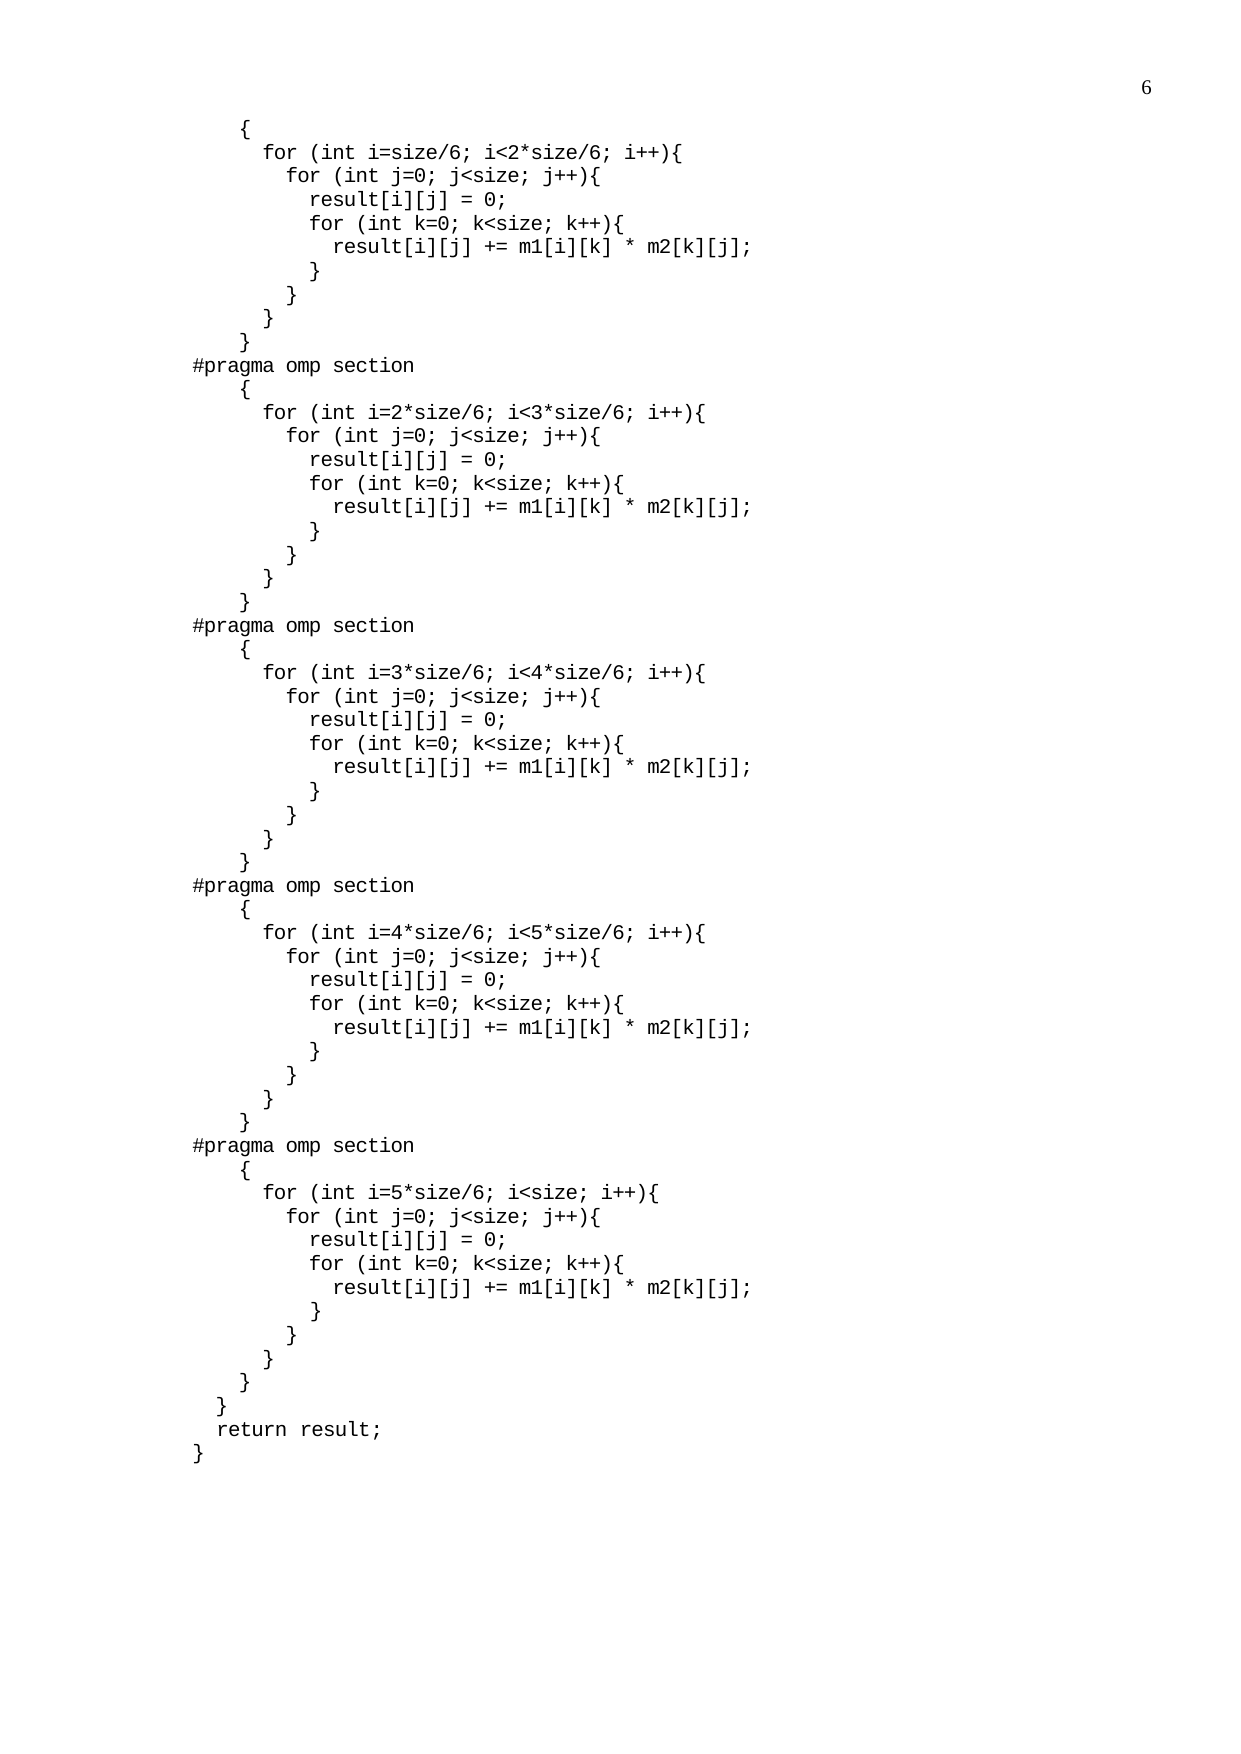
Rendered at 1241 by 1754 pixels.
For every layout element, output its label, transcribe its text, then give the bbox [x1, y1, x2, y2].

text for (int i=5*size/6; i<size; i++){ [118, 1182, 1152, 1206]
text } [118, 827, 1152, 851]
text for (int k=0; k<size; k++){ [118, 733, 1152, 757]
text #pragma omp section [118, 615, 1152, 638]
text { [118, 1158, 1152, 1182]
text for (int k=0; k<size; k++){ [118, 473, 1152, 496]
text for (int j=0; j<size; j++){ [118, 1206, 1152, 1229]
text { [118, 638, 1152, 662]
text } [118, 260, 1152, 284]
text result[i][j] = 0; [118, 709, 1152, 733]
text result[i][j] += m1[i][k] * m2[k][j]; [118, 496, 1152, 520]
text for (int j=0; j<size; j++){ [118, 165, 1152, 189]
text for (int j=0; j<size; j++){ [118, 686, 1152, 709]
text for (int i=3*size/6; i<4*size/6; i++){ [118, 662, 1152, 686]
text #pragma omp section [118, 875, 1152, 898]
text } [118, 1324, 1152, 1348]
text } [118, 1111, 1152, 1135]
text for (int j=0; j<size; j++){ [118, 946, 1152, 969]
text result[i][j] += m1[i][k] * m2[k][j]; [118, 1277, 1152, 1300]
text { [118, 898, 1152, 922]
text } [118, 1040, 1152, 1064]
text } [118, 284, 1152, 307]
text result[i][j] = 0; [118, 1229, 1152, 1253]
text } [118, 1371, 1152, 1395]
text } [118, 780, 1152, 804]
text result[i][j] += m1[i][k] * m2[k][j]; [118, 757, 1152, 780]
text for (int k=0; k<size; k++){ [118, 213, 1152, 236]
text } [118, 1348, 1152, 1371]
text } [118, 331, 1152, 354]
text result[i][j] += m1[i][k] * m2[k][j]; [118, 1017, 1152, 1040]
text } [118, 851, 1152, 875]
text } [118, 520, 1152, 544]
text for (int i=2*size/6; i<3*size/6; i++){ [118, 402, 1152, 426]
text { [118, 378, 1152, 402]
text for (int i=size/6; i<2*size/6; i++){ [118, 142, 1152, 165]
text for (int j=0; j<size; j++){ [118, 426, 1152, 449]
text } [118, 567, 1152, 591]
text #pragma omp section [118, 354, 1152, 378]
text for (int i=4*size/6; i<5*size/6; i++){ [118, 922, 1152, 946]
text } [118, 591, 1152, 615]
text result[i][j] = 0; [118, 449, 1152, 473]
text result[i][j] += m1[i][k] * m2[k][j]; [118, 236, 1152, 260]
text result[i][j] = 0; [118, 969, 1152, 993]
text result[i][j] = 0; [118, 189, 1152, 213]
text #pragma omp section [118, 1135, 1152, 1158]
text { [118, 118, 1152, 142]
text for (int k=0; k<size; k++){ [118, 993, 1152, 1017]
text return result; [118, 1419, 1152, 1442]
text } [118, 1064, 1152, 1088]
text } [118, 804, 1152, 827]
text } [118, 1300, 1152, 1324]
text } [118, 307, 1152, 331]
text for (int k=0; k<size; k++){ [118, 1253, 1152, 1277]
text } [118, 1088, 1152, 1111]
text } [118, 1395, 1152, 1419]
text } [118, 544, 1152, 567]
text } [118, 1442, 1152, 1466]
